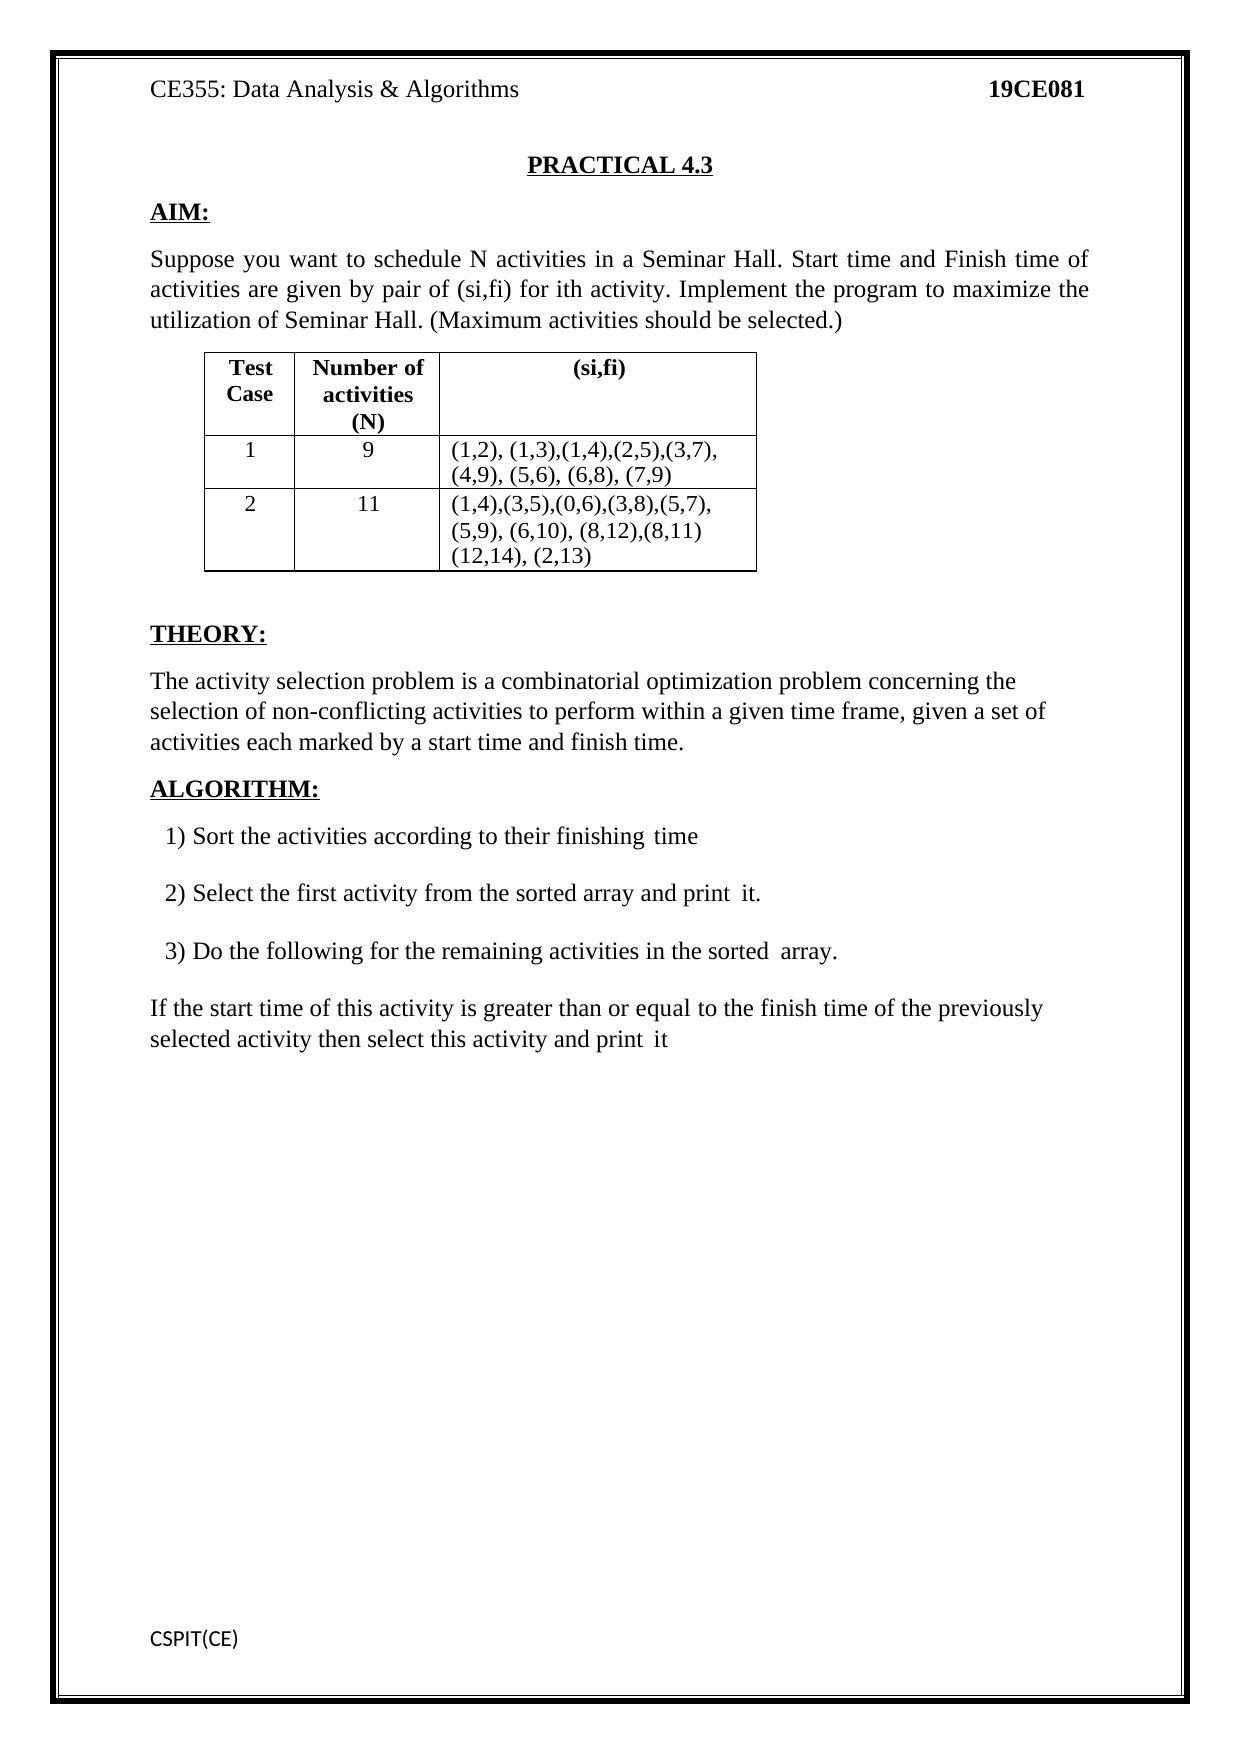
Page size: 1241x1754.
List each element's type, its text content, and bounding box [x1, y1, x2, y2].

list Select the first activity from the sorted array and print it. [164, 878, 1090, 907]
text ALGORITHM: [150, 774, 1090, 803]
text THEORY: [150, 619, 1090, 648]
text PRACTICAL 4.3 [150, 150, 1090, 179]
table_header (si,fi) [440, 353, 756, 435]
text If the start time of this activity is greater than or equal to the finish time of the previously selected activity then select this activity and print it [150, 993, 1090, 1053]
table_cell (1,2), (1,3),(1,4),(2,5),(3,7), (4,9), (5,6), (6,8), (7,9) [440, 436, 756, 488]
list Do the following for the remaining activities in the sorted array. [164, 936, 1090, 965]
text Suppose you want to schedule N activities in a Seminar Hall. Start time and Finish time of activities are given by pair of (si,fi) for ith activity. Implement the program to maximize the utilization of Seminar Hall. (Maximum activities should be selected.) [150, 244, 1090, 334]
table_cell 11 [295, 489, 439, 570]
table_header Test Case [205, 353, 294, 435]
list Sort the activities according to their finishing time [164, 821, 1090, 850]
text AIM: [150, 197, 1090, 226]
table_cell 9 [295, 436, 439, 488]
table_cell 2 [205, 489, 294, 570]
table_header Number of activities (N) [295, 353, 439, 435]
table_cell (1,4),(3,5),(0,6),(3,8),(5,7), (5,9), (6,10), (8,12),(8,11) (12,14), (2,13) [440, 489, 756, 570]
text The activity selection problem is a combinatorial optimization problem concerning the selection of non-conflicting activities to perform within a given time frame, given a set of activities each marked by a start time and finish time. [150, 666, 1090, 756]
table_cell 1 [205, 436, 294, 488]
